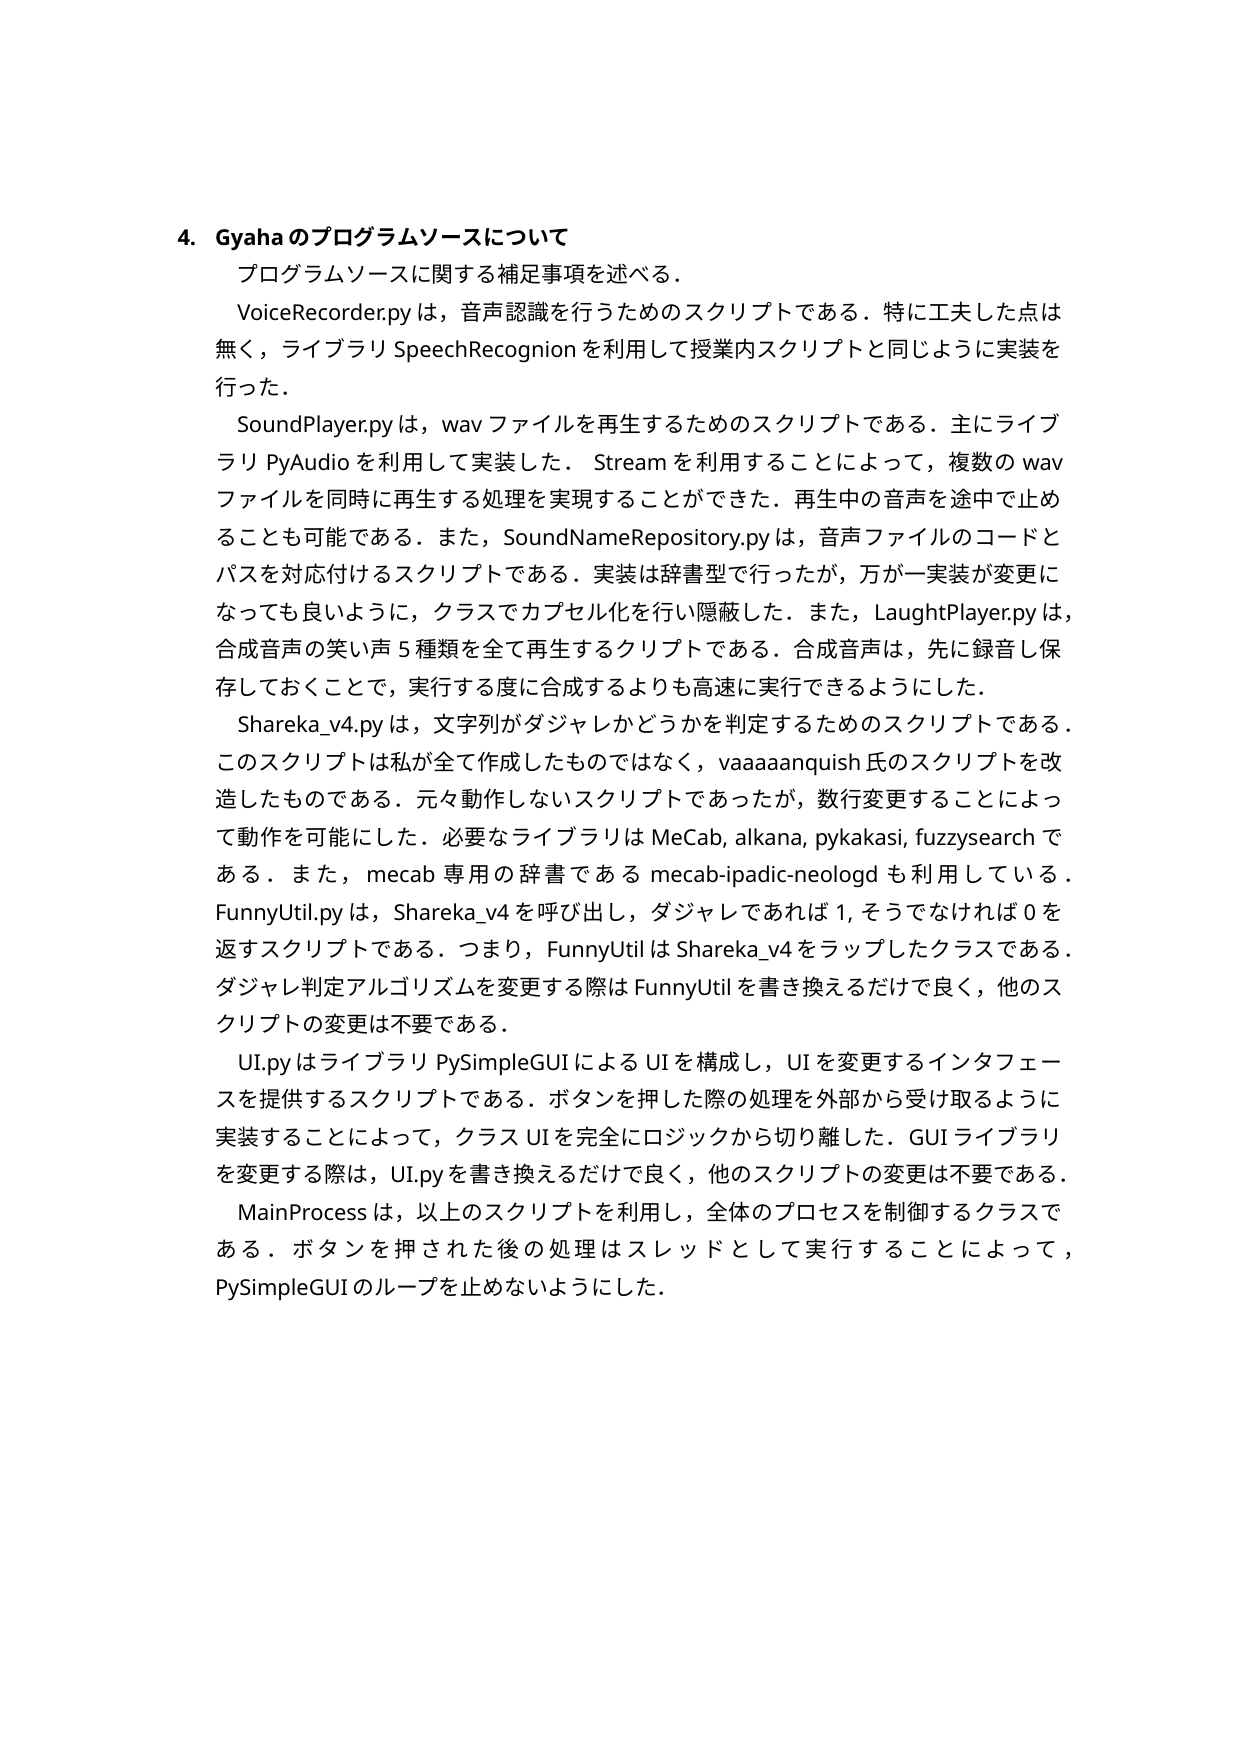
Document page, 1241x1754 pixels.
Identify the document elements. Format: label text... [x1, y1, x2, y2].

list Shareka_v4.pyは，文字列がダジャレかどうかを判定するためのスクリプトである．このスクリプトは私が全て作成したものではなく，vaaaaanquish氏のスクリプトを改造したものである．元々動作しないスクリプトであったが，数行変更することによって動作を可能にした．必要なライブラリはMeCab, alkana, pykakasi, fuzzysearchである．また，mecab専用の辞書であるmecab-ipadic-neologdも利用している．FunnyUtil.pyは，Shareka_v4を呼び出し，ダジャレであれば1, そうでなければ0を返すスクリプトである．つまり，FunnyUtilはShareka_v4をラップしたクラスである．ダジャレ判定アルゴリズムを変更する際はFunnyUtilを書き換えるだけで良く，他のスクリプトの変更は不要である． UI.pyはライブラリPySimpleGUIによるUIを構成し，UIを変更するインタフェースを提供するスクリプトである．ボタンを押した際の処理を外部から受け取るように実装することによって，クラスUIを完全にロジックから切り離した．GUIライブラリを変更する際は，UI.pyを書き換えるだけで良く，他のスクリプトの変更は不要である． MainProcessは，以上のスクリプトを利用し，全体のプロセスを制御するクラスである．ボタンを押された後の処理はスレッドとして実行することによって，PySimpleGUIのループを止めないようにした． [215, 704, 1063, 1342]
list Gyahaのプログラムソースについて プログラムソースに関する補足事項を述べる． VoiceRecorder.pyは，音声認識を行うためのスクリプトである．特に工夫した点は無く，ライブラリSpeechRecognionを利用して授業内スクリプトと同じように実装を行った． [177, 217, 1063, 404]
list SoundPlayer.pyは，wavファイルを再生するためのスクリプトである．主にライブラリPyAudioを利用して実装した． Streamを利用することによって，複数のwavファイルを同時に再生する処理を実現することができた．再生中の音声を途中で止めることも可能である．また，SoundNameRepository.pyは，音声ファイルのコードとパスを対応付けるスクリプトである．実装は辞書型で行ったが，万が一実装が変更になっても良いように，クラスでカプセル化を行い隠蔽した．また，LaughtPlayer.pyは，合成音声の笑い声5種類を全て再生するクリプトである．合成音声は，先に録音し保存しておくことで，実行する度に合成するよりも高速に実行できるようにした． [215, 404, 1063, 704]
